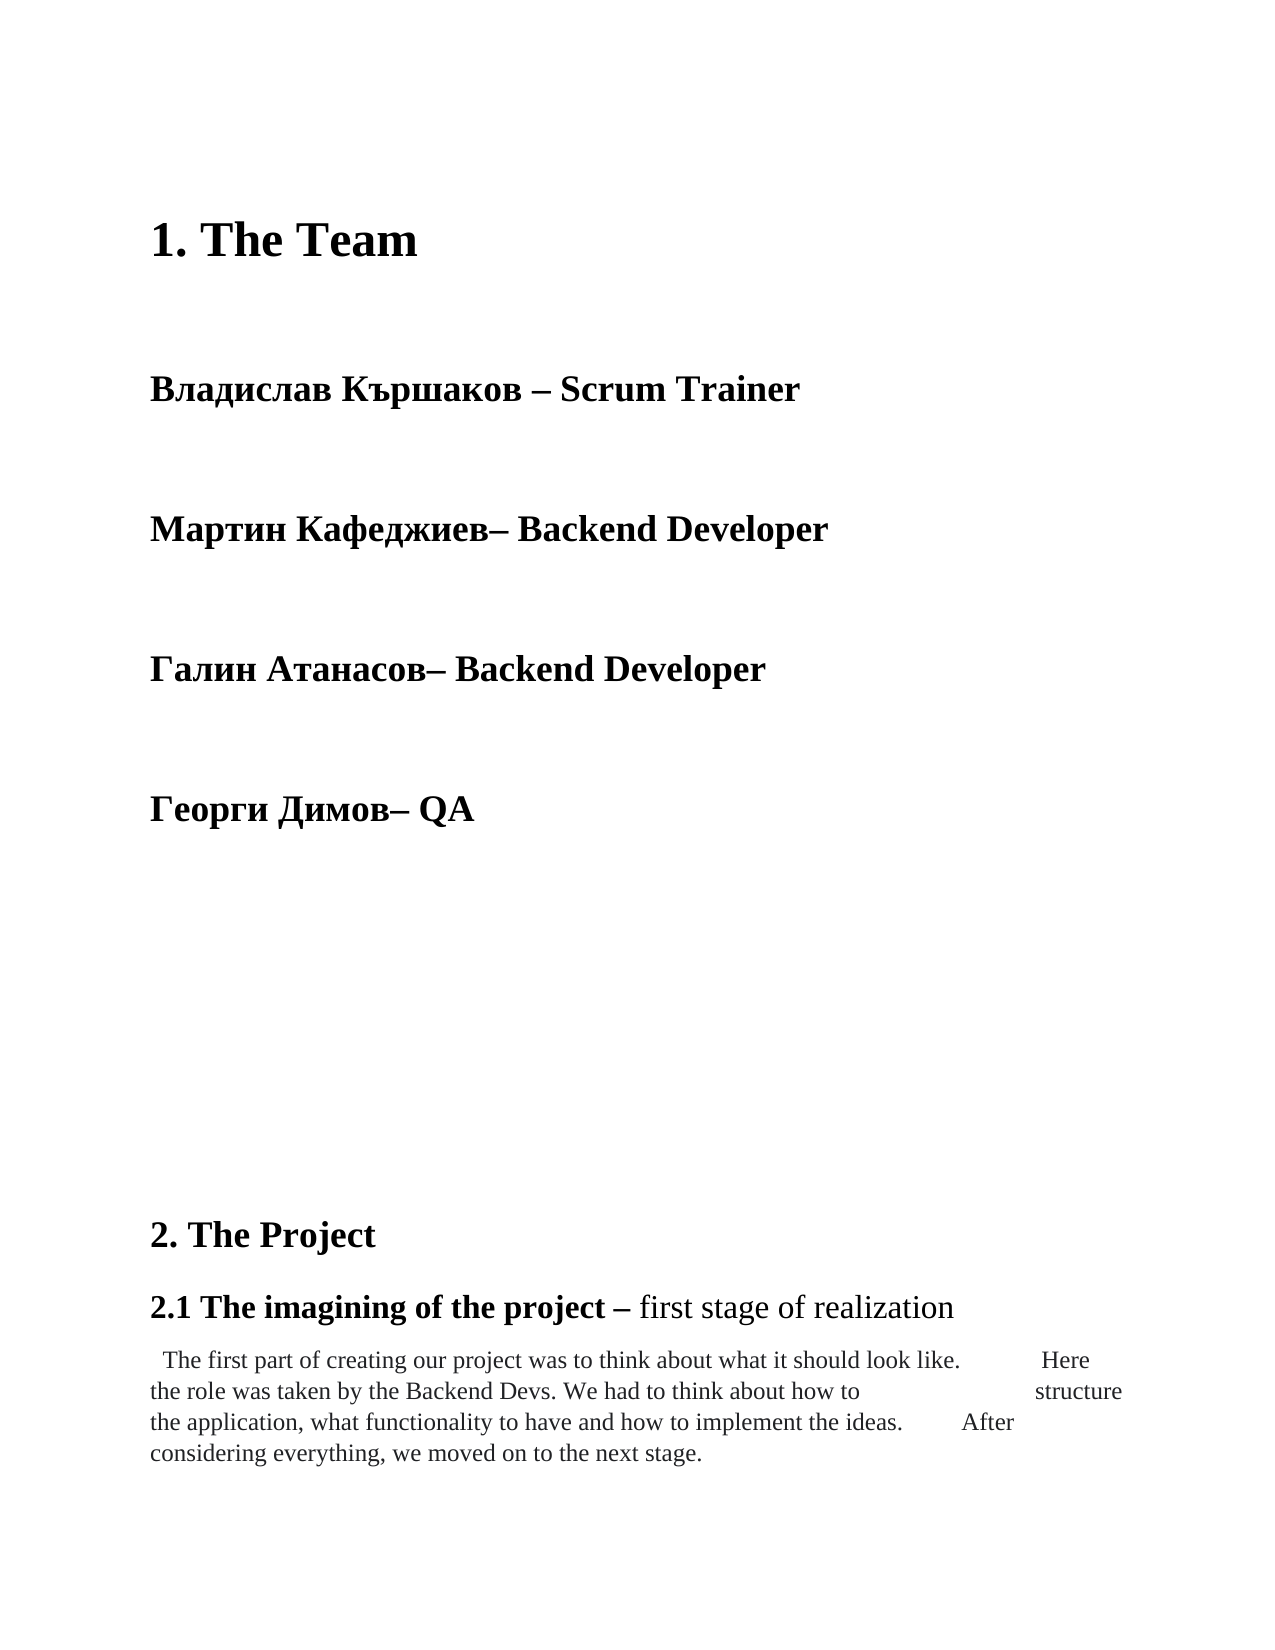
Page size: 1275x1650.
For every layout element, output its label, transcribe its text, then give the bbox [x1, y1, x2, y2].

text 2. The Project 2.1 The imagining of the project – first stage of realization [150, 1213, 1125, 1326]
text The first part of creating our project was to think about what it should look like. Here the role was taken by the Backend Devs. We had to think about how to structure the application, what functionality to have and how to implement the ideas. After considering everything, we moved on to the next stage. [150, 1345, 1125, 1467]
text Георги Димов– QA [150, 787, 1125, 860]
text Галин Атанасов– Backend Developer [150, 647, 1125, 720]
text Владислав Кършаков – Scrum Trainer [150, 367, 1125, 440]
text Мартин Кафеджиев– Backend Developer [150, 507, 1125, 580]
text 1. The Team [150, 150, 1125, 267]
